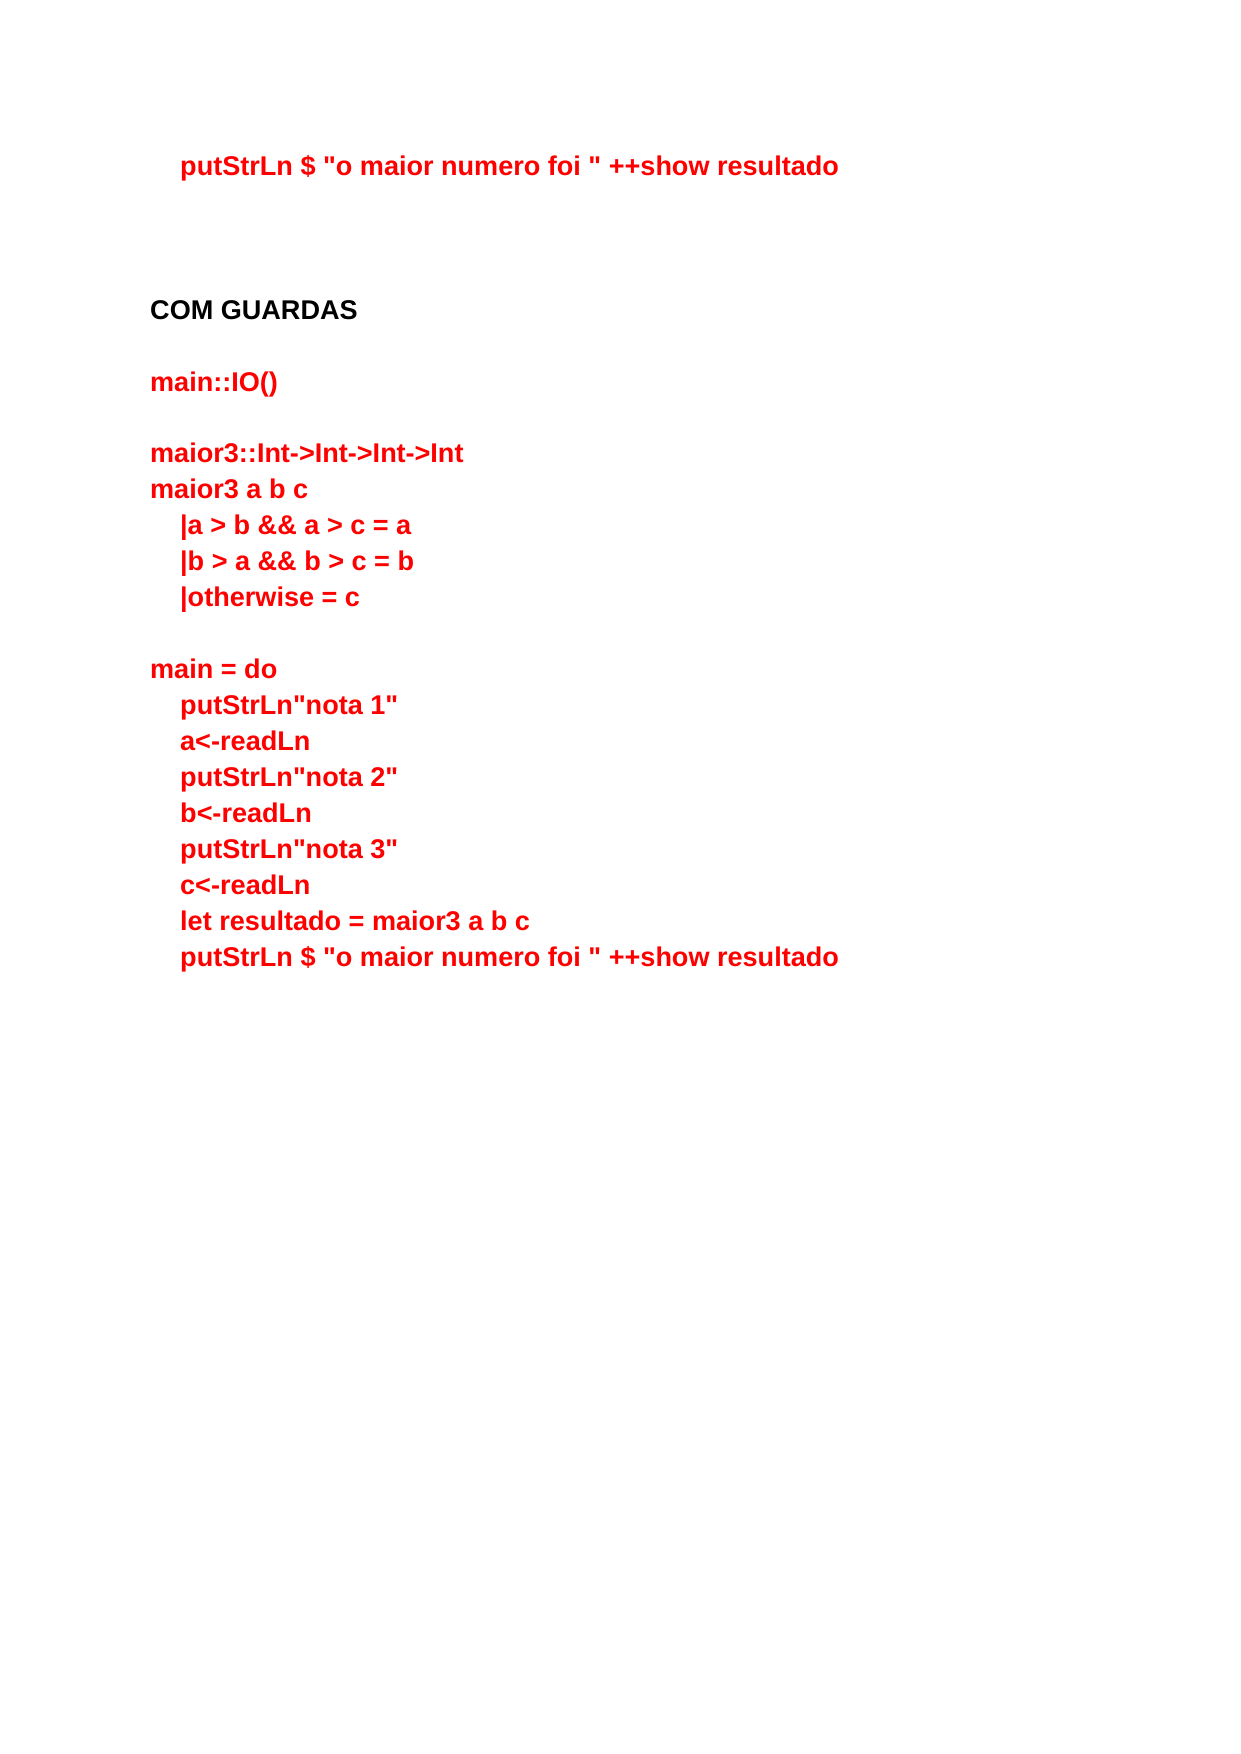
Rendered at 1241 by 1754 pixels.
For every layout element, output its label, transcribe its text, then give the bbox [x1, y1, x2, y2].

text maior3 a b c [150, 473, 1090, 505]
text let resultado = maior3 a b c [150, 905, 1090, 936]
text putStrLn"nota 1" [150, 689, 1090, 720]
text |otherwise = c [150, 581, 1090, 612]
text b<-readLn [150, 797, 1090, 828]
text putStrLn"nota 2" [150, 761, 1090, 792]
text |a > b && a > c = a [150, 509, 1090, 541]
text COM GUARDAS [150, 294, 1090, 325]
text putStrLn $ "o maior numero foi " ++show resultado [150, 941, 1090, 972]
text a<-readLn [150, 725, 1090, 756]
text main = do [150, 653, 1090, 684]
text putStrLn"nota 3" [150, 833, 1090, 864]
text main::IO() [150, 366, 1090, 397]
text putStrLn $ "o maior numero foi " ++show resultado [150, 150, 1090, 181]
text |b > a && b > c = b [150, 545, 1090, 577]
text maior3::Int->Int->Int->Int [150, 437, 1090, 469]
text c<-readLn [150, 869, 1090, 900]
